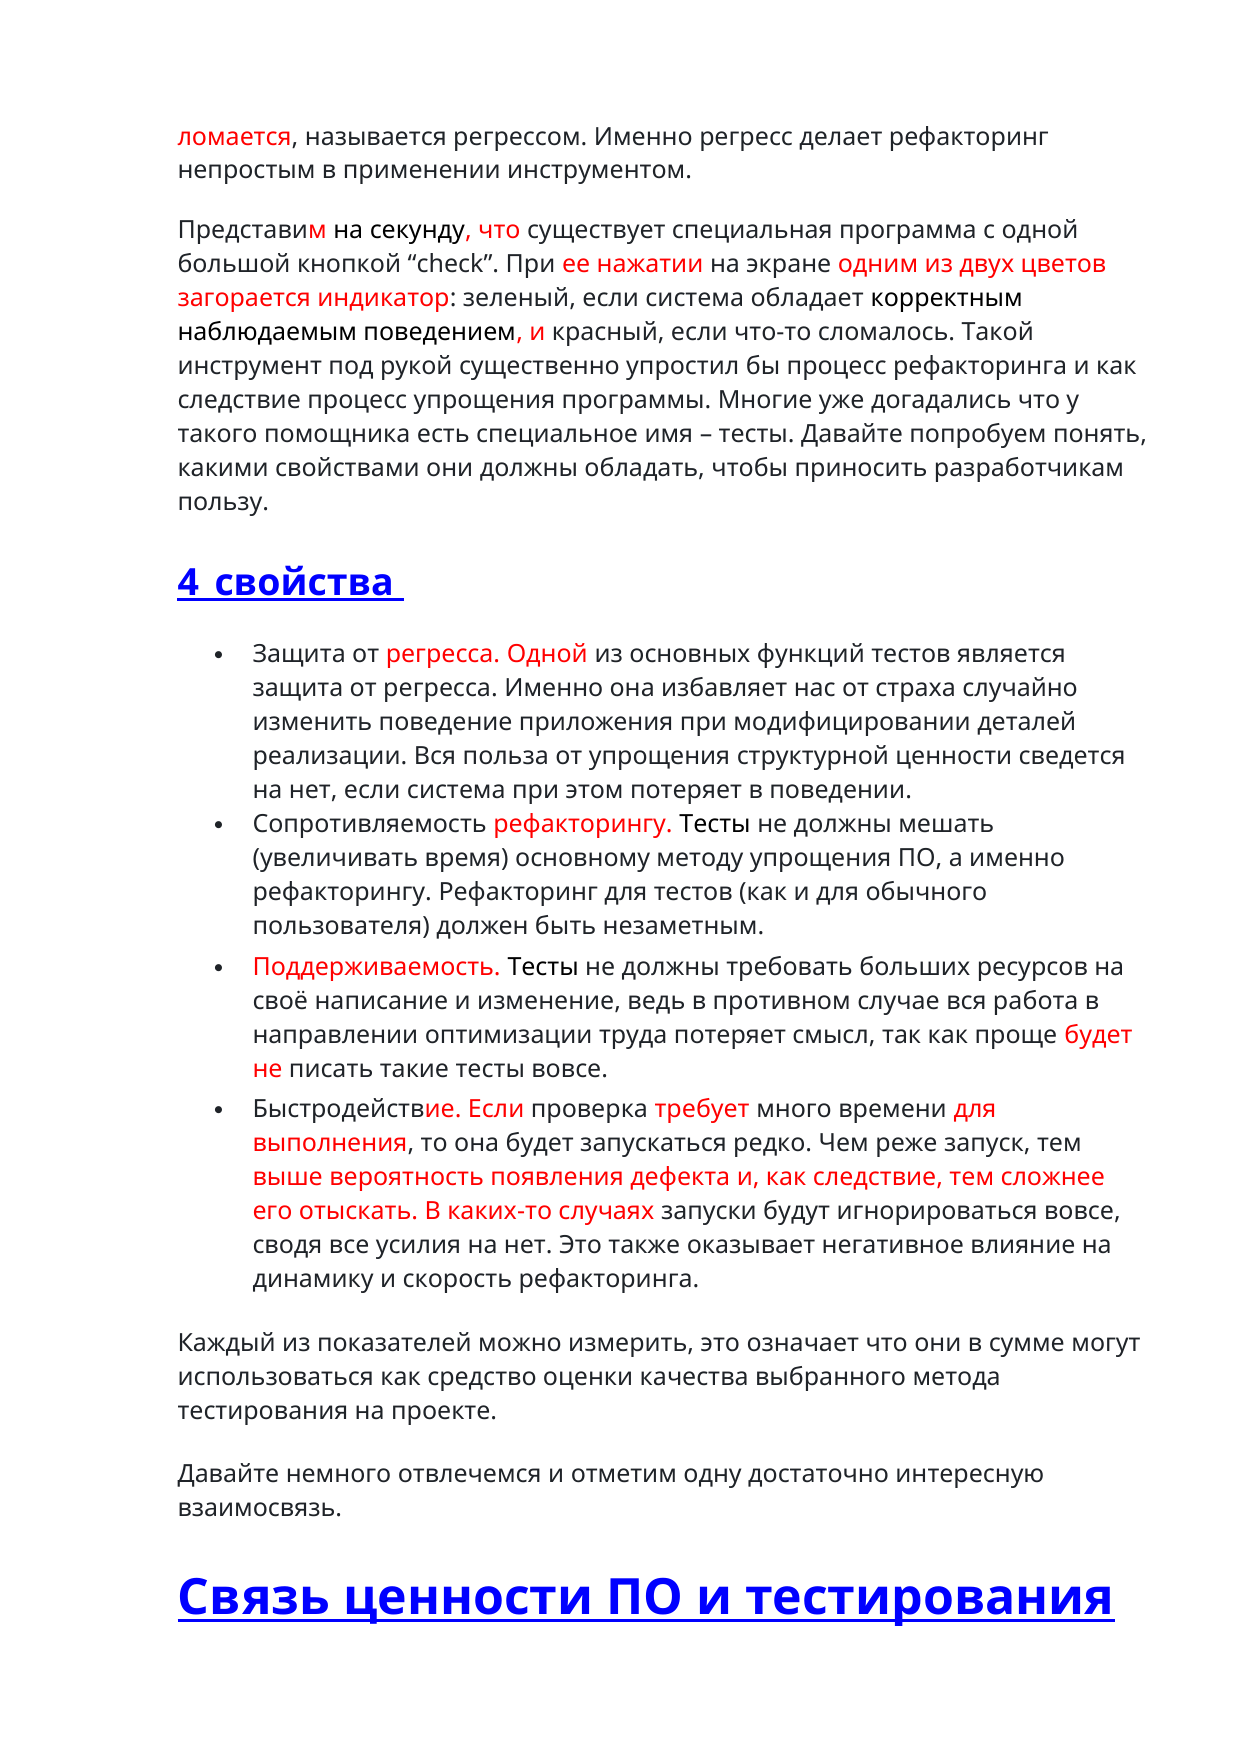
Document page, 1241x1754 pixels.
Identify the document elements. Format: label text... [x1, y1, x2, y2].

list Сопротивляемость рефакторингу. Тесты не должны мешать (увеличивать время) основному методу упрощения ПО, а именно рефакторингу. Рефакторинг для тестов (как и для обычного пользователя) должен быть незаметным. [215, 806, 1152, 942]
text Каждый из показателей можно измерить, это означает что они в сумме могут использоваться как средство оценки качества выбранного метода тестирования на проекте. [177, 1324, 1152, 1427]
list Поддерживаемость. Тесты не должны требовать больших ресурсов на своё написание и изменение, ведь в противном случае вся работа в направлении оптимизации труда потеряет смысл, так как проще будет не писать такие тесты вовсе. [215, 948, 1152, 1084]
text Давайте немного отвлечемся и отметим одну достаточно интересную взаимосвязь. [177, 1456, 1152, 1524]
list Защита от регресса. Одной из основных функций тестов является защита от регресса. Именно она избавляет нас от страха случайно изменить поведение приложения при модифицировании деталей реализации. Вся польза от упрощения структурной ценности сведется на нет, если система при этом потеряет в поведении. [215, 636, 1152, 806]
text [177, 118, 1152, 186]
text Представим на секунду, что существует специальная программа с одной большой кнопкой “check”. При ее нажатии на экране одним из двух цветов загорается индикатор: зеленый, если система обладает корректным наблюдаемым поведением, и красный, если что-то сломалось. Такой инструмент под рукой существенно упростил бы процесс рефакторинга и как следствие процесс упрощения программы. Многие уже догадались что у такого помощника есть специальное имя – тесты. Давайте попробуем понять, какими свойствами они должны обладать, чтобы приносить разработчикам пользу. [177, 211, 1152, 518]
text Связь ценности ПО и тестирования [177, 1561, 1152, 1629]
list свойства [177, 555, 1152, 606]
list Быстродействие. Если проверка требует много времени для выполнения, то она будет запускаться редко. Чем реже запуск, тем выше вероятность появления дефекта и, как следствие, тем сложнее его отыскать. В каких-то случаях запуски будут игнорироваться вовсе, сводя все усилия на нет. Это также оказывает негативное влияние на динамику и скорость рефакторинга. [215, 1091, 1152, 1295]
